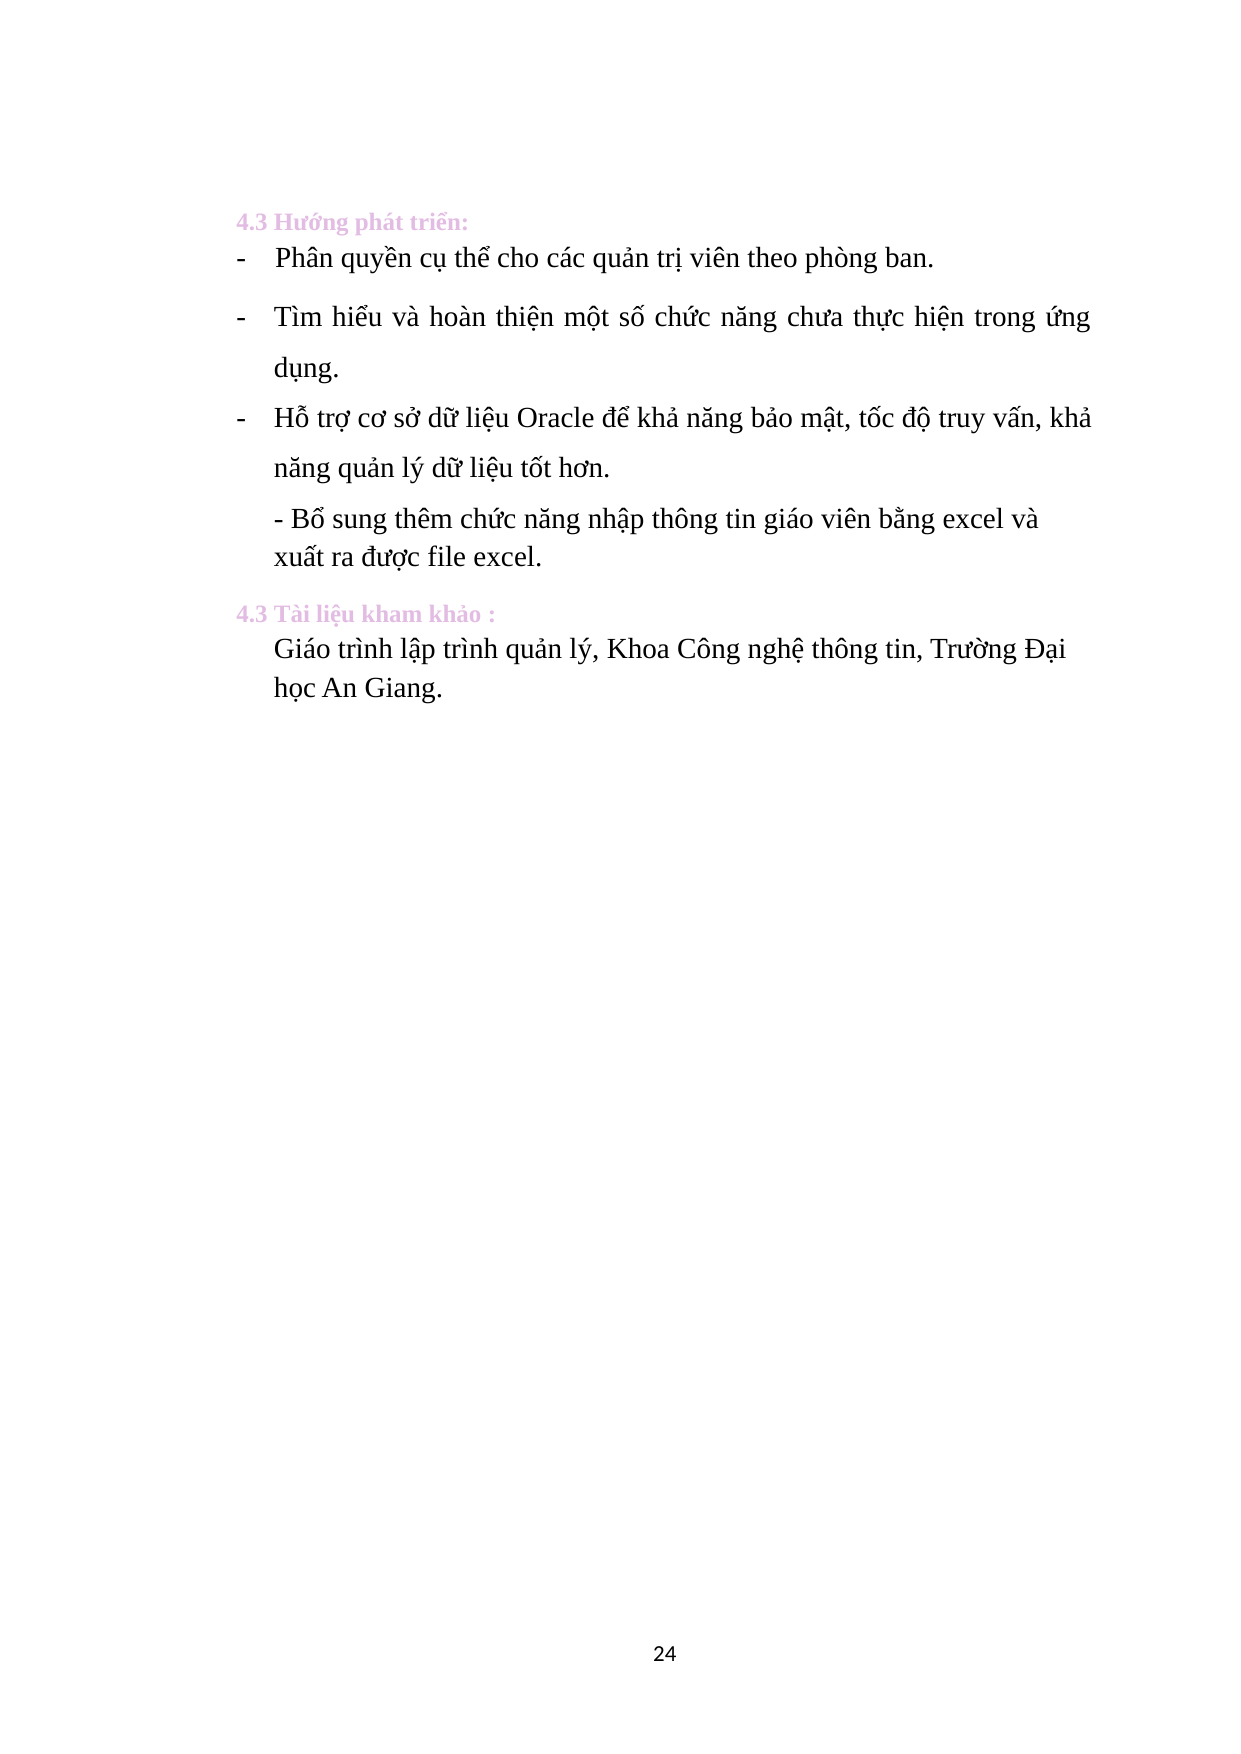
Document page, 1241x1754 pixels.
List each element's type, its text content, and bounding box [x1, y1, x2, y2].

list - Bổ sung thêm chức năng nhập thông tin giáo viên bằng excel và xuất ra được file excel. [274, 501, 1092, 573]
list Hỗ trợ cơ sở dữ liệu Oracle để khả năng bảo mật, tốc độ truy vấn, khả năng quản lý dữ liệu tốt hơn. [236, 400, 1092, 484]
subtitle 4.3 Tài liệu kham khảo : [236, 599, 1092, 627]
subtitle 4.3 Hướng phát triển: [236, 207, 1092, 236]
list Tìm hiểu và hoàn thiện một số chức năng chưa thực hiện trong ứng dụng. [236, 299, 1092, 383]
text Giáo trình lập trình quản lý, Khoa Công nghệ thông tin, Trường Đại học An Giang. [274, 632, 1092, 704]
text - Phân quyền cụ thể cho các quản trị viên theo phòng ban. [236, 240, 1092, 274]
